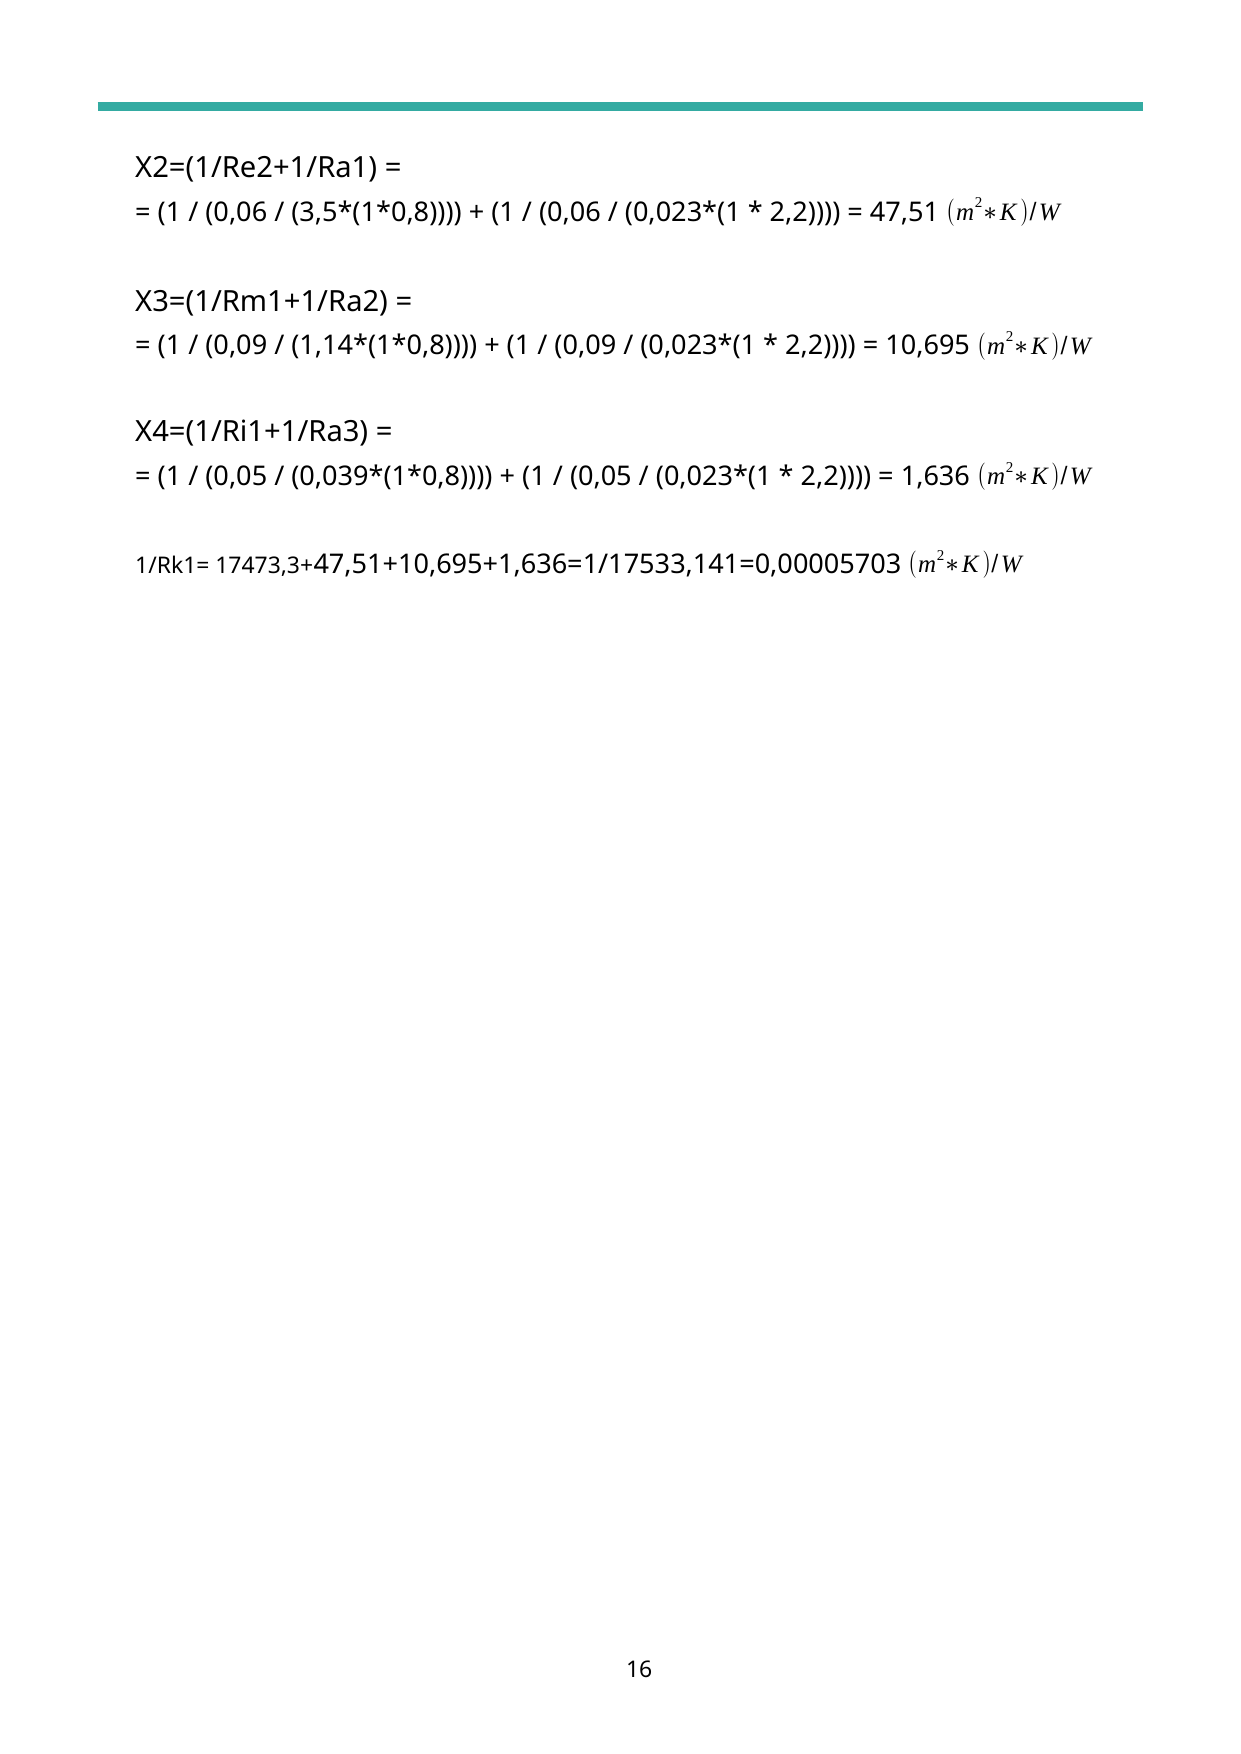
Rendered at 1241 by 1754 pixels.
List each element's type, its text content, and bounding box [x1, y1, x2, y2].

text X3=(1/Rm1+1/Ra2) = [135, 280, 1143, 320]
text = (1 / (0,06 / (3,5*(1*0,8)))) + (1 / (0,06 / (0,023*(1 * 2,2)))) = 47,51 [97, 192, 1143, 229]
text X2=(1/Re2+1/Ra1) = [135, 146, 1143, 186]
text = (1 / (0,09 / (1,14*(1*0,8)))) + (1 / (0,09 / (0,023*(1 * 2,2)))) = 10,695 [97, 326, 1143, 362]
text = (1 / (0,05 / (0,039*(1*0,8)))) + (1 / (0,05 / (0,023*(1 * 2,2)))) = 1,636 [97, 456, 1143, 493]
text 1/Rk1= 17473,3+47,51+10,695+1,636=1/17533,141=0,00005703 [97, 544, 1143, 581]
text X4=(1/Ri1+1/Ra3) = [135, 410, 1143, 450]
